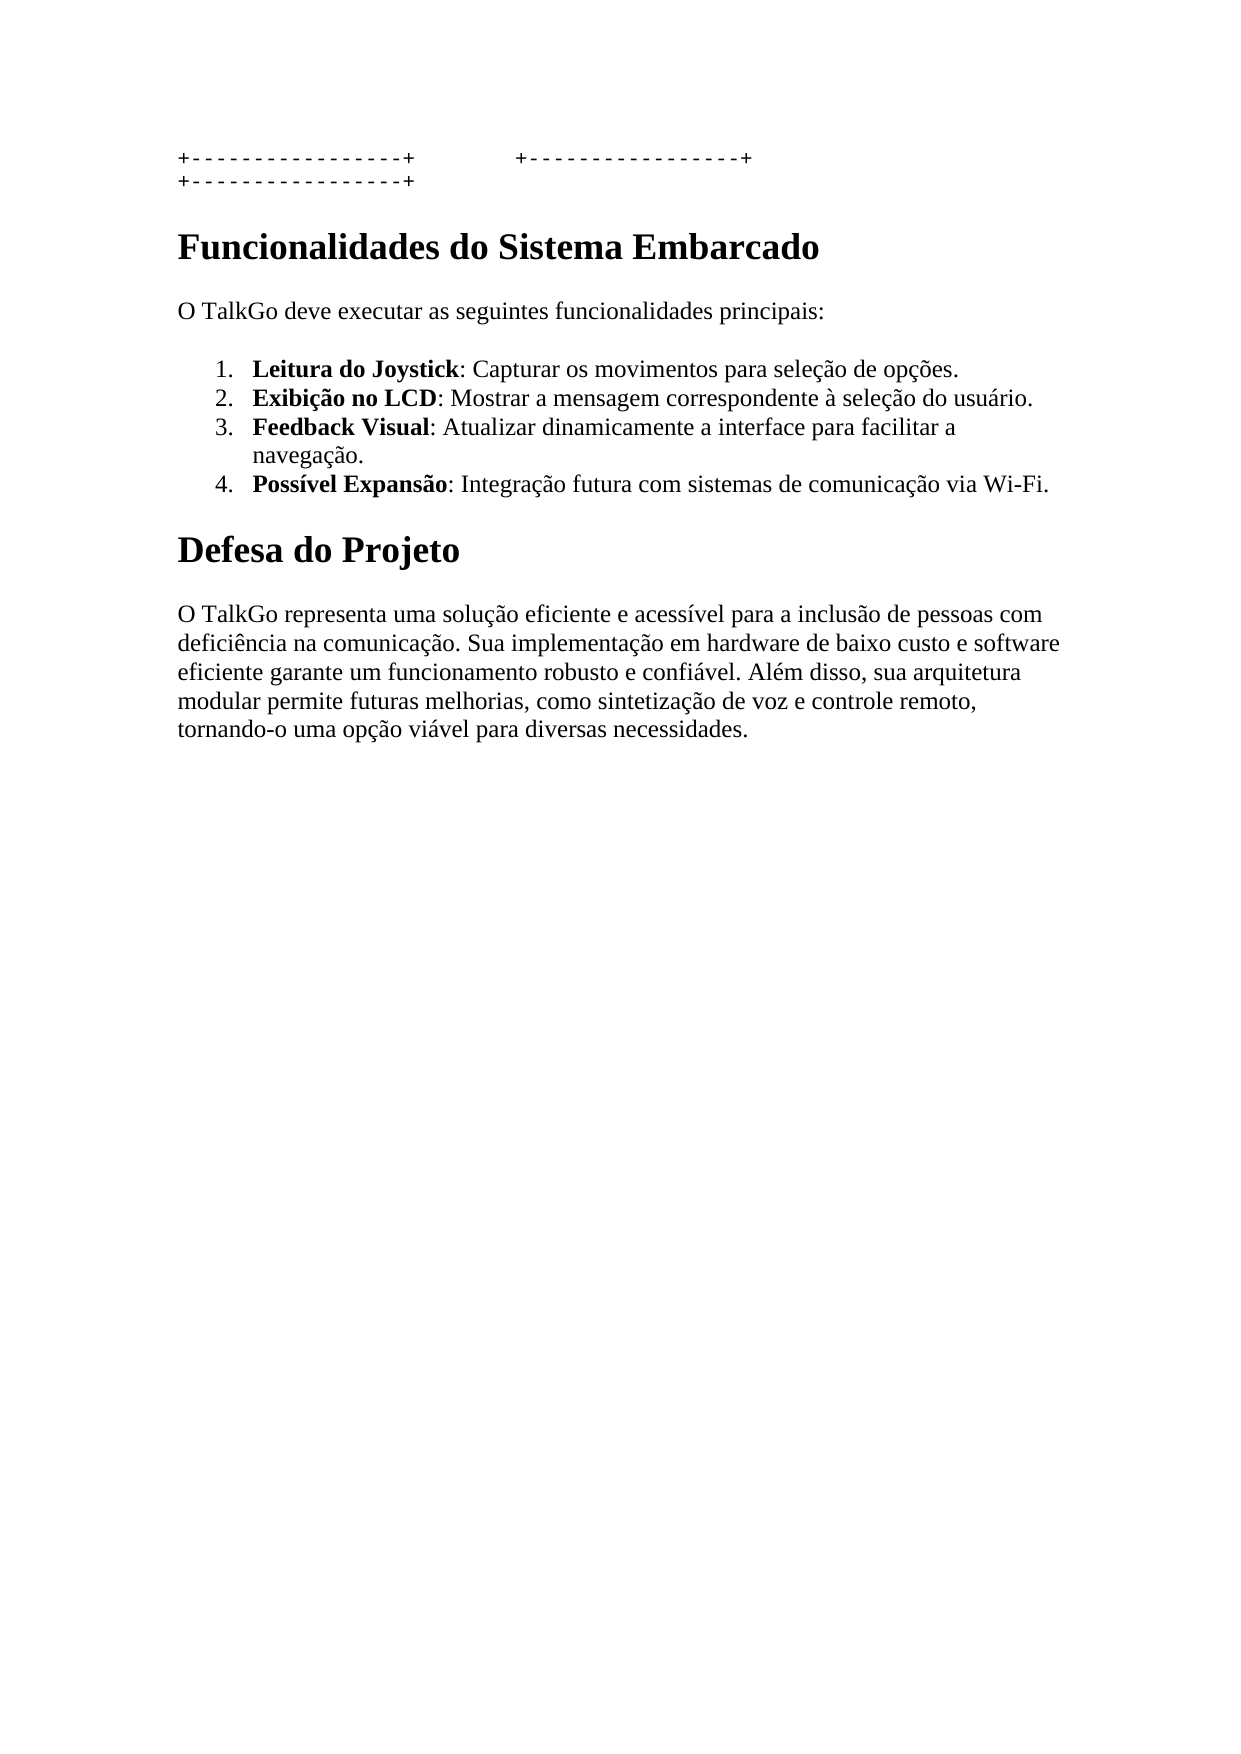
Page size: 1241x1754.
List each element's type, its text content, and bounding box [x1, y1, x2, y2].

text O TalkGo representa uma solução eficiente e acessível para a inclusão de pessoas com deficiência na comunicação. Sua implementação em hardware de baixo custo e software eficiente garante um funcionamento robusto e confiável. Além disso, sua arquitetura modular permite futuras melhorias, como sintetização de voz e controle remoto, tornando-o uma opção viável para diversas necessidades. [177, 599, 1063, 743]
list Leitura do Joystick: Capturar os movimentos para seleção de opções. [215, 354, 1063, 383]
list Exibição no LCD: Mostrar a mensagem correspondente à seleção do usuário. [215, 383, 1063, 412]
text Defesa do Projeto [177, 527, 1063, 570]
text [177, 148, 1063, 195]
text O TalkGo deve executar as seguintes funcionalidades principais: [177, 296, 1063, 325]
text Funcionalidades do Sistema Embarcado [177, 224, 1063, 267]
list Possível Expansão: Integração futura com sistemas de comunicação via Wi-Fi. [215, 469, 1063, 498]
list Feedback Visual: Atualizar dinamicamente a interface para facilitar a navegação. [215, 412, 1063, 469]
